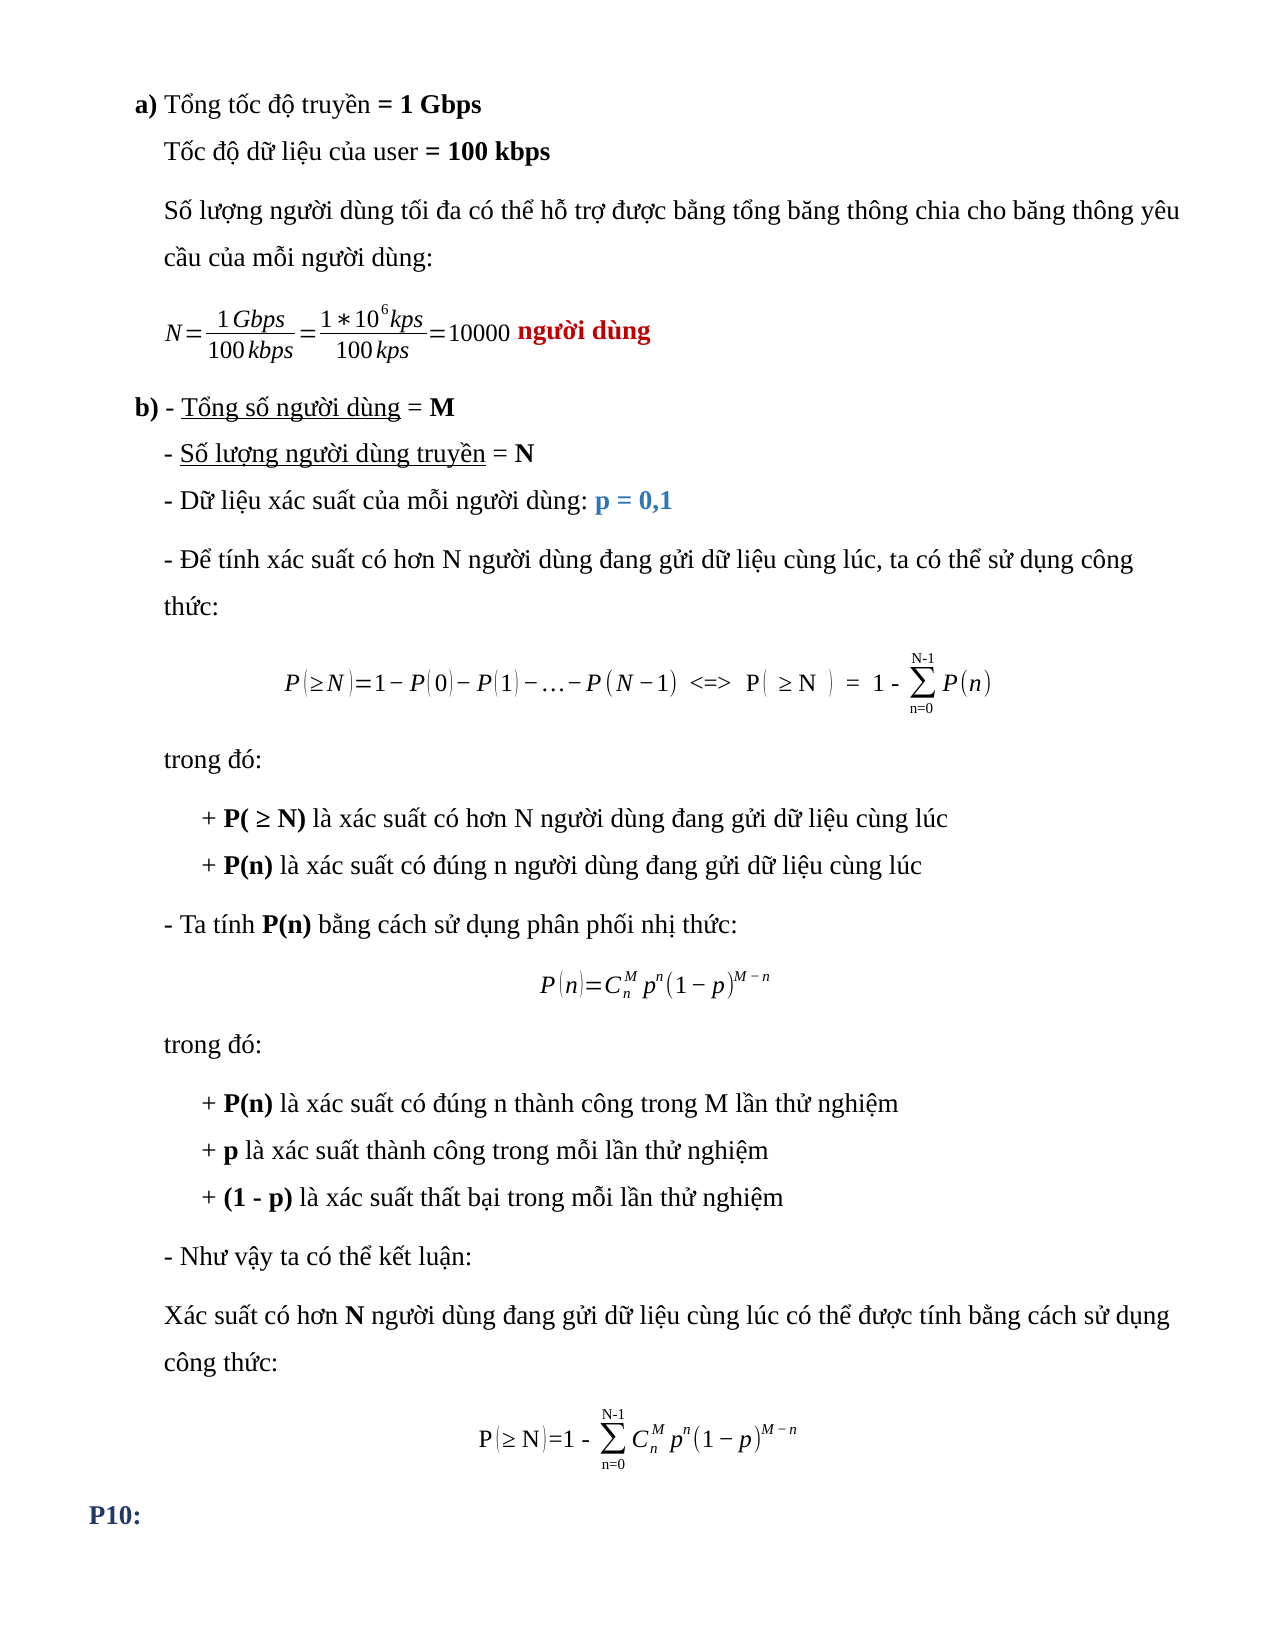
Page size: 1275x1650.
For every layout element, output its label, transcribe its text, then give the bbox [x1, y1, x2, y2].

list + p là xác suất thành công trong mỗi lần thử nghiệm [201, 1134, 1186, 1165]
text trong đó: [89, 1028, 1186, 1059]
text P10: [89, 1499, 1186, 1530]
text người dùng [89, 300, 1186, 363]
text - Ta tính P(n) bằng cách sử dụng phân phối nhị thức: [89, 908, 1186, 939]
list Tổng tốc độ truyền = 1 Gbps [134, 89, 1186, 120]
list - Dữ liệu xác suất của mỗi người dùng: p = 0,1 [164, 484, 1186, 515]
text Số lượng người dùng tối đa có thể hỗ trợ được bằng tổng băng thông chia cho băng thông yêu cầu của mỗi người dùng: [89, 194, 1186, 272]
list b) - Tổng số người dùng = M [134, 391, 1186, 422]
text - Như vậy ta có thể kết luận: [89, 1240, 1186, 1271]
list + P( ≥ N) là xác suất có hơn N người dùng đang gửi dữ liệu cùng lúc [201, 802, 1186, 833]
text Xác suất có hơn N người dùng đang gửi dữ liệu cùng lúc có thể được tính bằng cách sử dụng công thức: [89, 1299, 1186, 1377]
text - Để tính xác suất có hơn N người dùng đang gửi dữ liệu cùng lúc, ta có thể sử dụng công thức: [89, 543, 1186, 621]
list + (1 - p) là xác suất thất bại trong mỗi lần thử nghiệm [201, 1181, 1186, 1212]
text trong đó: [89, 743, 1186, 774]
list + P(n) là xác suất có đúng n người dùng đang gửi dữ liệu cùng lúc [201, 849, 1186, 880]
list + P(n) là xác suất có đúng n thành công trong M lần thử nghiệm [201, 1088, 1186, 1119]
list Tốc độ dữ liệu của user = 100 kbps [164, 135, 1186, 166]
list - Số lượng người dùng truyền = N [164, 437, 1186, 469]
